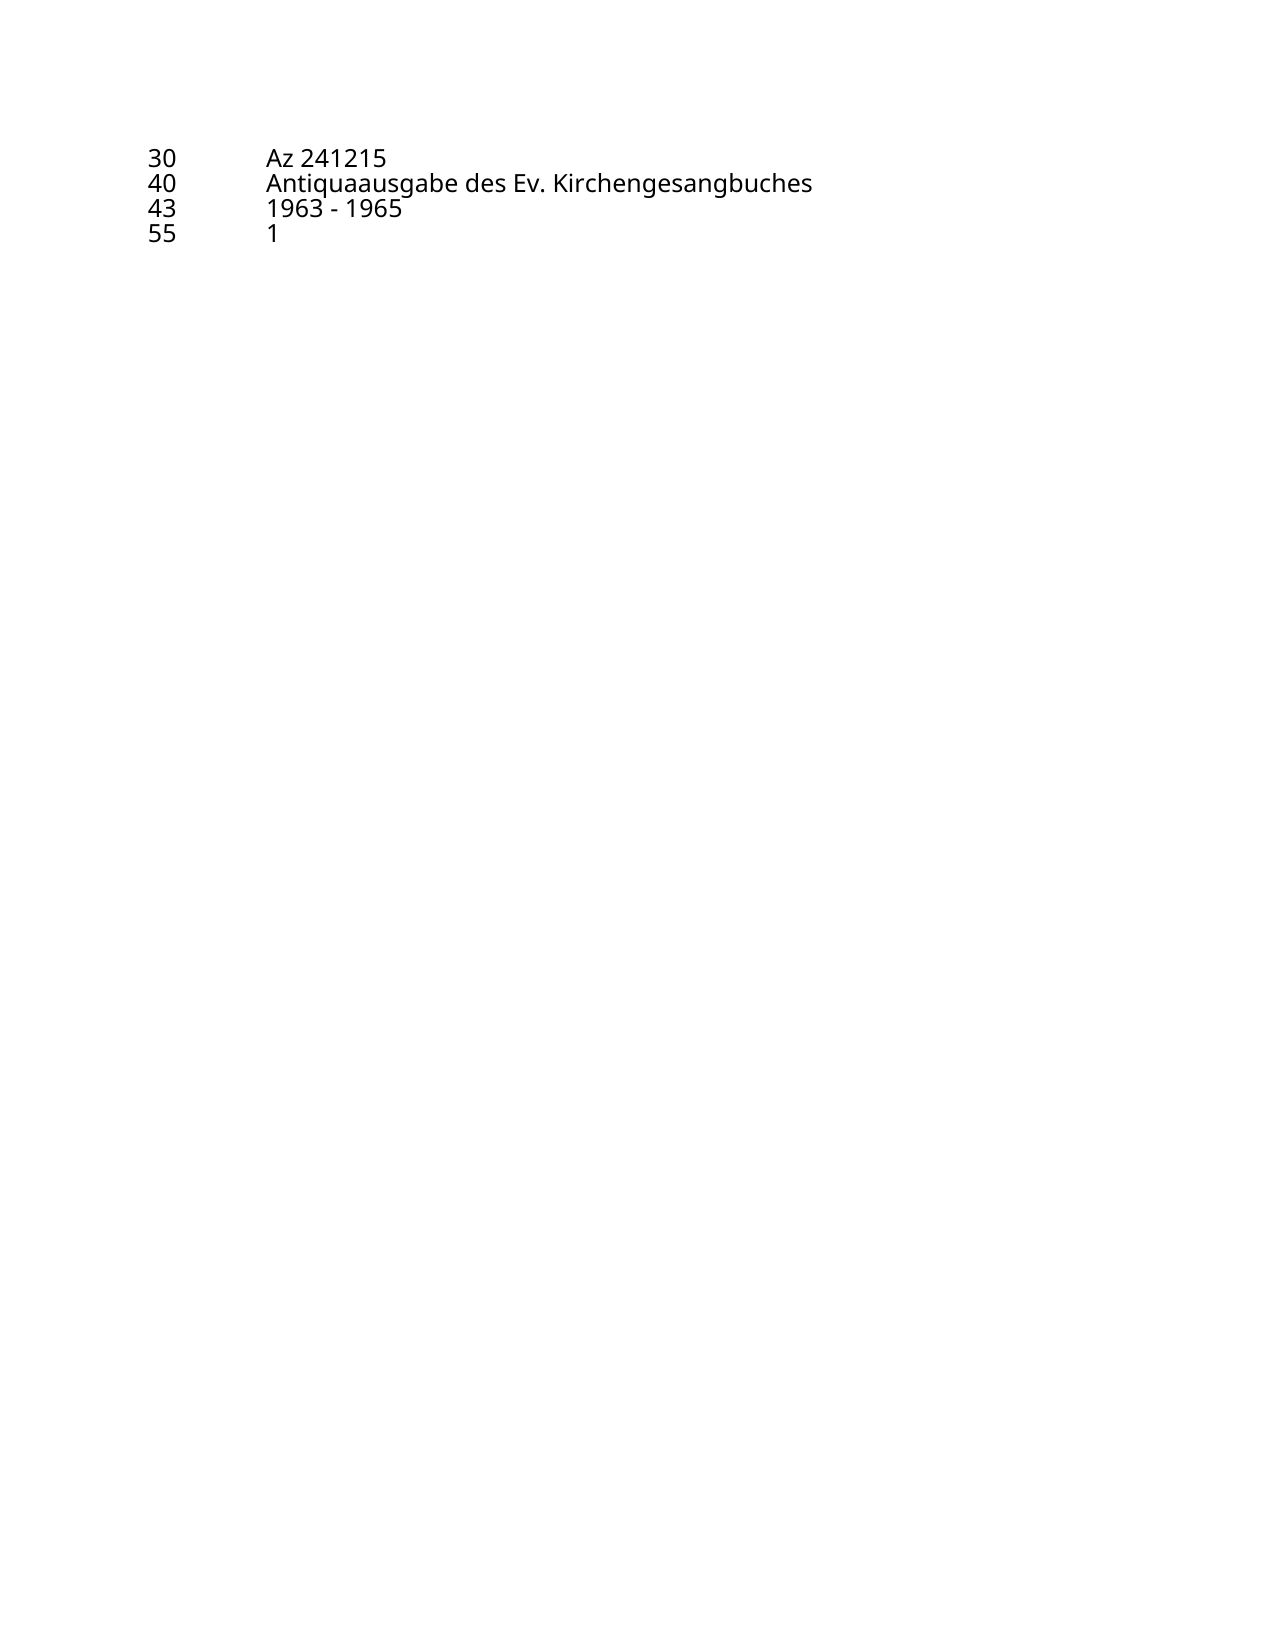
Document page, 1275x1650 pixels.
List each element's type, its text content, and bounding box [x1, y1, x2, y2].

text 40 s[Antiquaausgabe]s des s[2{Ev.} 1{Kirchengesangbuch}]ses [148, 173, 1127, 198]
text 43 1963 - 1965 [148, 198, 1127, 223]
text 30 Az 241215 [148, 148, 1127, 173]
text 55 1 [148, 223, 1127, 248]
